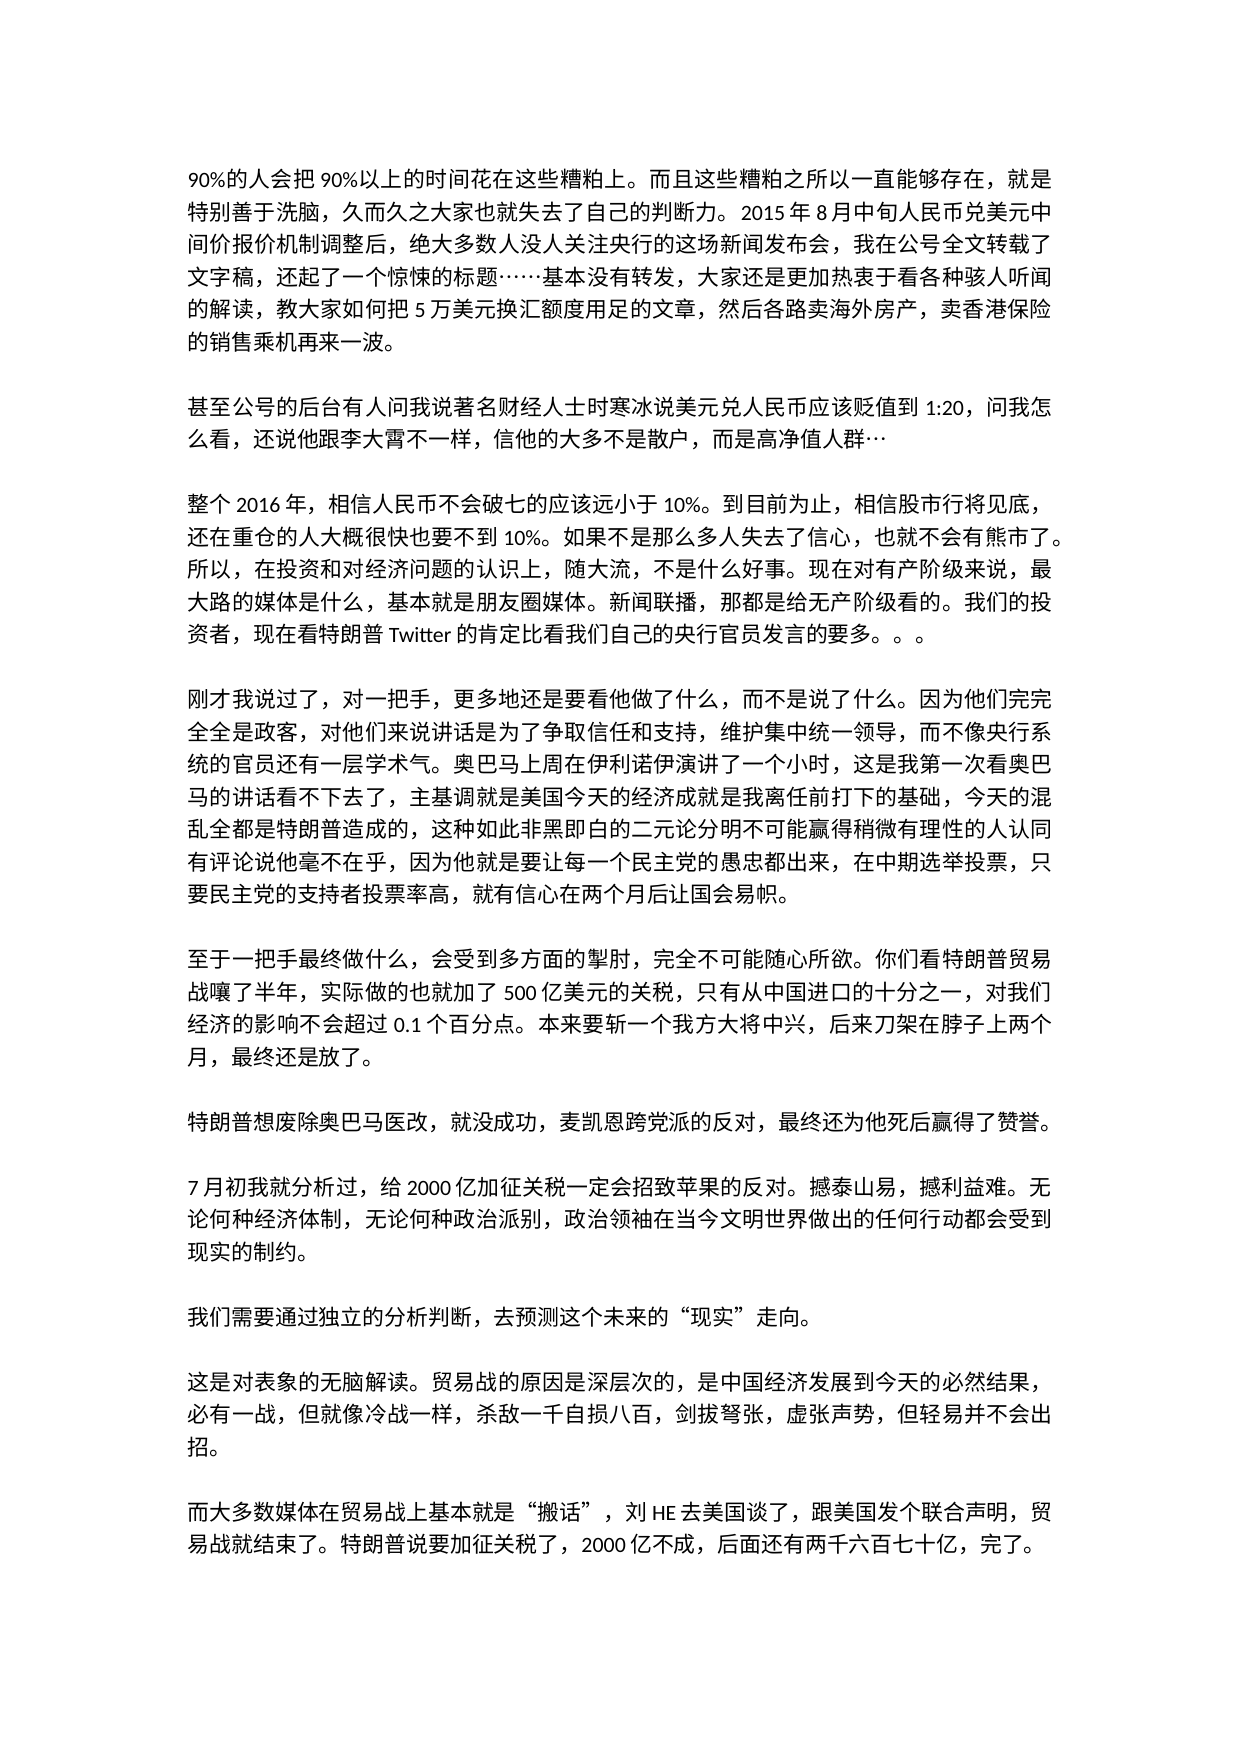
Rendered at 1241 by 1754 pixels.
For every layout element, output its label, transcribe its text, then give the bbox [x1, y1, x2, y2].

text 甚至公号的后台有人问我说著名财经人士时寒冰说美元兑人民币应该贬值到1:20，问我怎么看，还说他跟李大霄不一样，信他的大多不是散户，而是高净值人群… [187, 389, 1053, 454]
text 整个2016年，相信人民币不会破七的应该远小于10%。到目前为止，相信股市行将见底，还在重仓的人大概很快也要不到10%。如果不是那么多人失去了信心，也就不会有熊市了。所以，在投资和对经济问题的认识上，随大流，不是什么好事。现在对有产阶级来说，最大路的媒体是什么，基本就是朋友圈媒体。新闻联播，那都是给无产阶级看的。我们的投资者，现在看特朗普Twitter的肯定比看我们自己的央行官员发言的要多。。。 [187, 487, 1053, 649]
text 而大多数媒体在贸易战上基本就是“搬话”，刘HE去美国谈了，跟美国发个联合声明，贸易战就结束了。特朗普说要加征关税了，2000亿不成，后面还有两千六百七十亿，完了。 [187, 1494, 1053, 1559]
text 至于一把手最终做什么，会受到多方面的掣肘，完全不可能随心所欲。你们看特朗普贸易战嚷了半年，实际做的也就加了500亿美元的关税，只有从中国进口的十分之一，对我们经济的影响不会超过0.1个百分点。本来要斩一个我方大将中兴，后来刀架在脖子上两个月，最终还是放了。 [187, 942, 1053, 1072]
text 这是对表象的无脑解读。贸易战的原因是深层次的，是中国经济发展到今天的必然结果，必有一战，但就像冷战一样，杀敌一千自损八百，剑拔弩张，虚张声势，但轻易并不会出招。 [187, 1364, 1053, 1462]
text 刚才我说过了，对一把手，更多地还是要看他做了什么，而不是说了什么。因为他们完完全全是政客，对他们来说讲话是为了争取信任和支持，维护集中统一领导，而不像央行系统的官员还有一层学术气。奥巴马上周在伊利诺伊演讲了一个小时，这是我第一次看奥巴马的讲话看不下去了，主基调就是美国今天的经济成就是我离任前打下的基础，今天的混乱全都是特朗普造成的，这种如此非黑即白的二元论分明不可能赢得稍微有理性的人认同。有评论说他毫不在乎，因为他就是要让每一个民主党的愚忠都出来，在中期选举投票，只要民主党的支持者投票率高，就有信心在两个月后让国会易帜。 [187, 682, 1053, 909]
text 7月初我就分析过，给2000亿加征关税一定会招致苹果的反对。撼泰山易，撼利益难。无论何种经济体制，无论何种政治派别，政治领袖在当今文明世界做出的任何行动都会受到现实的制约。 [187, 1169, 1053, 1267]
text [187, 162, 1053, 357]
text 特朗普想废除奥巴马医改，就没成功，麦凯恩跨党派的反对，最终还为他死后赢得了赞誉。 [187, 1104, 1053, 1137]
text 我们需要通过独立的分析判断，去预测这个未来的“现实”走向。 [187, 1299, 1053, 1332]
